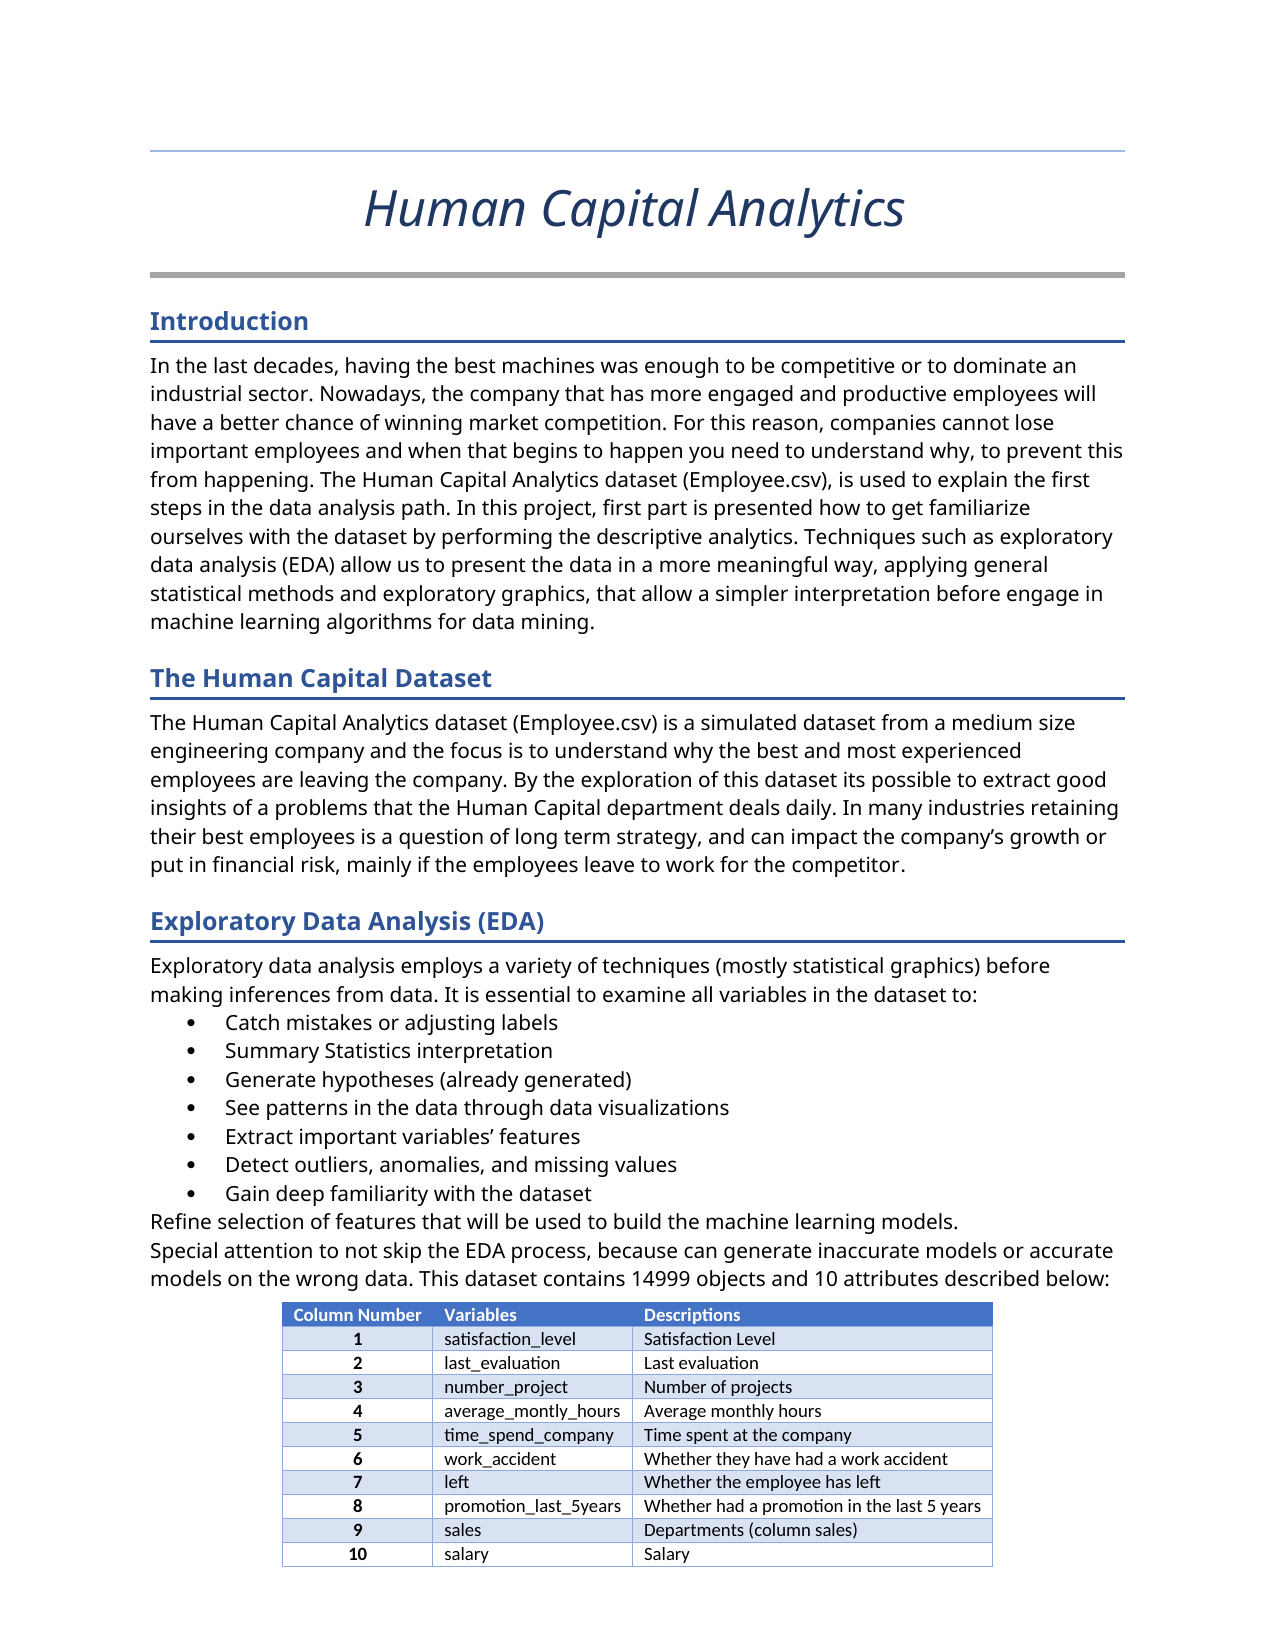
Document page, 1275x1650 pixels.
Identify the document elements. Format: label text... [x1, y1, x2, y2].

table_cell 3 [283, 1375, 432, 1398]
list Summary Statistics interpretation [187, 1037, 1125, 1065]
table_cell 1 [283, 1327, 432, 1350]
table_cell Whether they have had a work accident [633, 1447, 992, 1470]
table_cell Satisfaction Level [633, 1327, 992, 1350]
table_cell work_accident [433, 1447, 632, 1470]
list See patterns in the data through data visualizations [187, 1093, 1125, 1122]
text The Human Capital Analytics dataset (Employee.csv) is a simulated dataset from a medium size engineering company and the focus is to understand why the best and most experienced employees are leaving the company. By the exploration of this dataset its possible to extract good insights of a problems that the Human Capital department deals daily. In many industries retaining their best employees is a question of long term strategy, and can impact the company’s growth or put in financial risk, mainly if the employees leave to work for the competitor. [150, 708, 1125, 879]
table_header Descriptions [633, 1303, 992, 1326]
subtitle Exploratory Data Analysis (EDA) [150, 904, 1125, 940]
table_cell salary [433, 1543, 632, 1566]
list Catch mistakes or adjusting labels [187, 1008, 1125, 1037]
title Human Capital Analytics [150, 152, 1125, 272]
table_cell Number of projects [633, 1375, 992, 1398]
table_cell average_montly_hours [433, 1399, 632, 1422]
text Refine selection of features that will be used to build the machine learning models. [150, 1207, 1125, 1236]
table_cell Average monthly hours [633, 1399, 992, 1422]
table_cell 10 [283, 1543, 432, 1566]
text Special attention to not skip the EDA process, because can generate inaccurate models or accurate models on the wrong data. This dataset contains 14999 objects and 10 attributes described below: [150, 1236, 1125, 1293]
list Extract important variables’ features [187, 1122, 1125, 1150]
subtitle The Human Capital Dataset [150, 661, 1125, 697]
table_cell satisfaction_level [433, 1327, 632, 1350]
list Gain deep familiarity with the dataset [187, 1179, 1125, 1207]
table_header Column Number [283, 1303, 432, 1326]
table_cell left [433, 1471, 632, 1494]
table_cell Time spent at the company [633, 1423, 992, 1446]
table_header Variables [433, 1303, 632, 1326]
text Exploratory data analysis employs a variety of techniques (mostly statistical graphics) before making inferences from data. It is essential to examine all variables in the dataset to: [150, 951, 1125, 1008]
table_cell 7 [283, 1471, 432, 1494]
table_cell last_evaluation [433, 1351, 632, 1374]
list Detect outliers, anomalies, and missing values [187, 1150, 1125, 1179]
table_cell 9 [283, 1519, 432, 1542]
table_cell 8 [283, 1495, 432, 1518]
table_cell 4 [283, 1399, 432, 1422]
table_cell Whether the employee has left [633, 1471, 992, 1494]
table_cell sales [433, 1519, 632, 1542]
table_cell 2 [283, 1351, 432, 1374]
text In the last decades, having the best machines was enough to be competitive or to dominate an industrial sector. Nowadays, the company that has more engaged and productive employees will have a better chance of winning market competition. For this reason, companies cannot lose important employees and when that begins to happen you need to understand why, to prevent this from happening. The Human Capital Analytics dataset (Employee.csv), is used to explain the first steps in the data analysis path. In this project, first part is presented how to get familiarize ourselves with the dataset by performing the descriptive analytics. Techniques such as exploratory data analysis (EDA) allow us to present the data in a more meaningful way, applying general statistical methods and exploratory graphics, that allow a simpler interpretation before engage in machine learning algorithms for data mining. [150, 351, 1125, 636]
table_cell 5 [283, 1423, 432, 1446]
table_cell time_spend_company [433, 1423, 632, 1446]
table_cell 6 [283, 1447, 432, 1470]
table_cell Whether had a promotion in the last 5 years [633, 1495, 992, 1518]
table_cell promotion_last_5years [433, 1495, 632, 1518]
table_cell Salary [633, 1543, 992, 1566]
table_cell number_project [433, 1375, 632, 1398]
list Generate hypotheses (already generated) [187, 1065, 1125, 1093]
table_cell Last evaluation [633, 1351, 992, 1374]
subtitle Introduction [150, 303, 1125, 340]
table_cell Departments (column sales) [633, 1519, 992, 1542]
